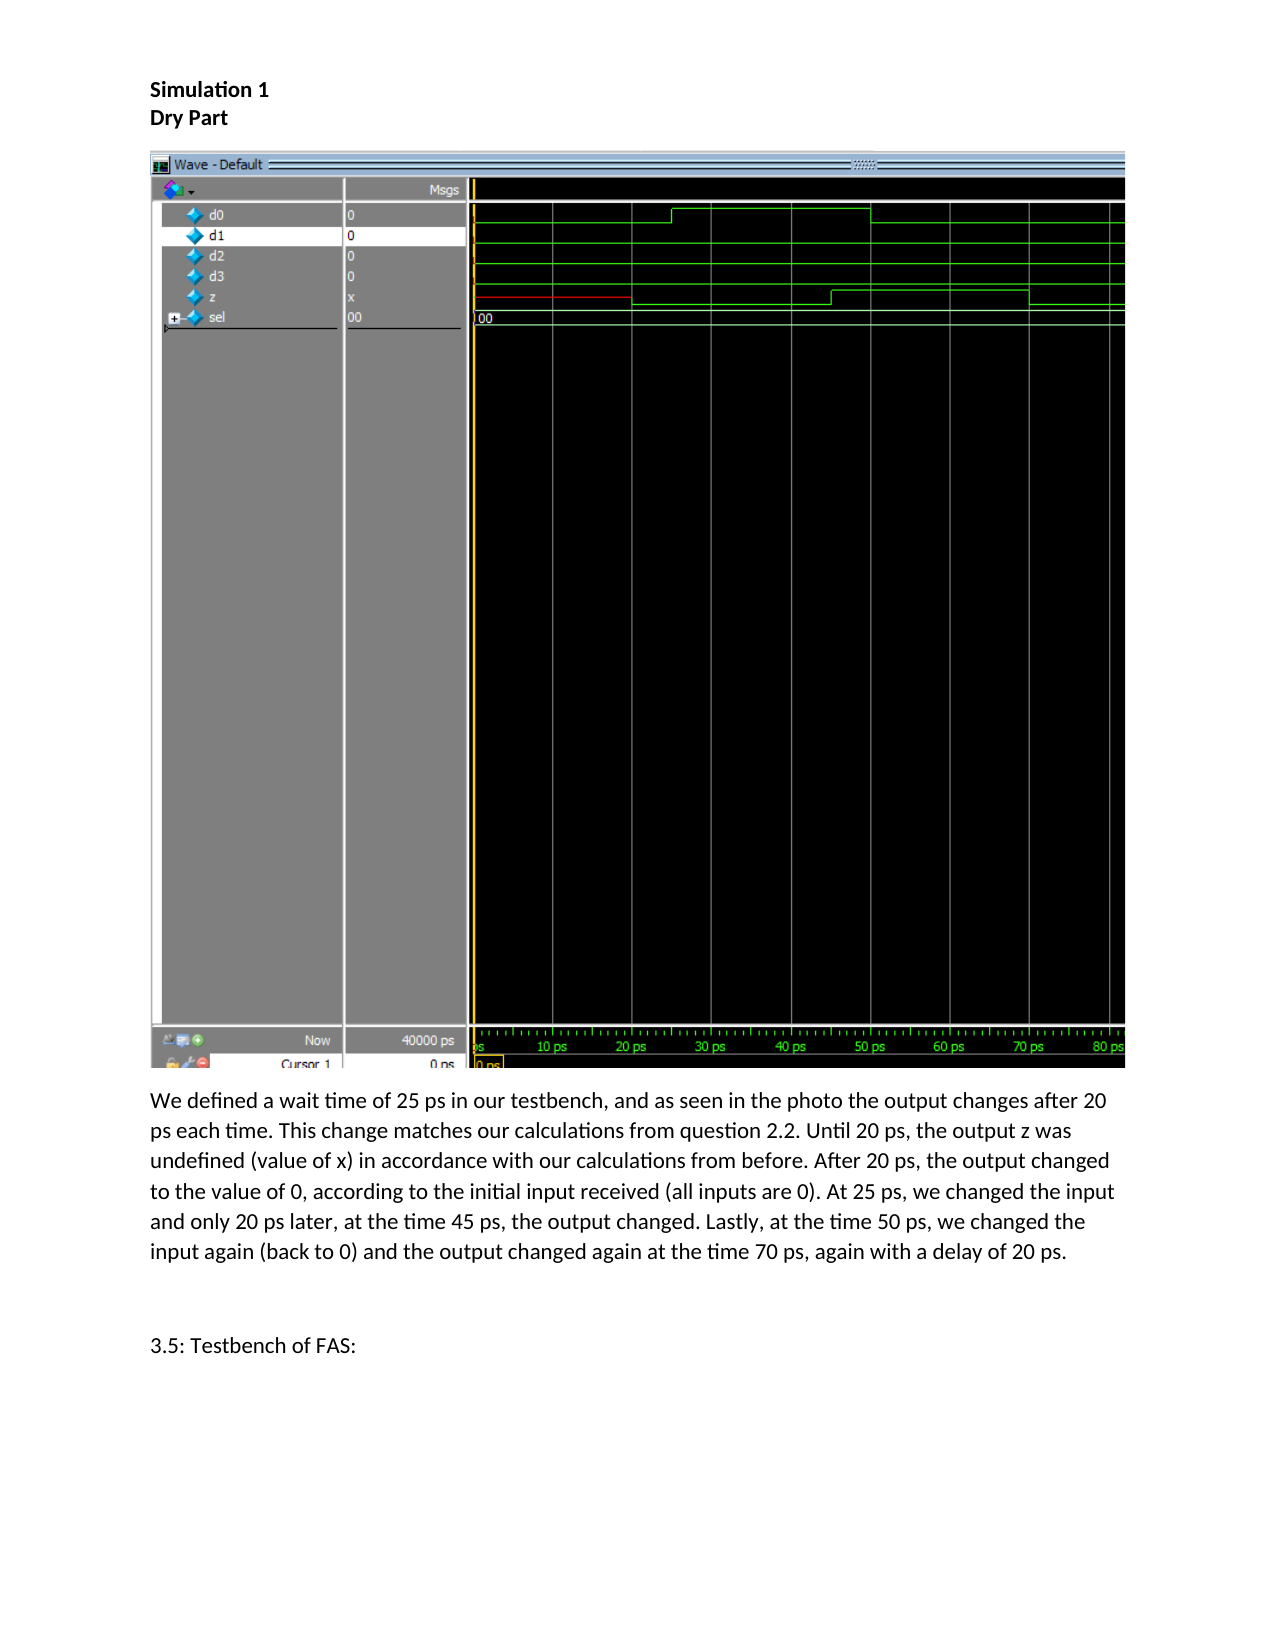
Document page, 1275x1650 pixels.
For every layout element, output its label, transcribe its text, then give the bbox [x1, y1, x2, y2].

picture [150, 150, 1125, 1068]
text 3.5: Testbench of FAS: [150, 1331, 1125, 1359]
text We defined a wait time of 25 ps in our testbench, and as seen in the photo the output changes after 20 ps each time. This change matches our calculations from question 2.2. Until 20 ps, the output z was undefined (value of x) in accordance with our calculations from before. After 20 ps, the output changed to the value of 0, according to the initial input received (all inputs are 0). At 25 ps, we changed the input and only 20 ps later, at the time 45 ps, the output changed. Lastly, at the time 50 ps, we changed the input again (back to 0) and the output changed again at the time 70 ps, again with a delay of 20 ps. [150, 1086, 1125, 1265]
